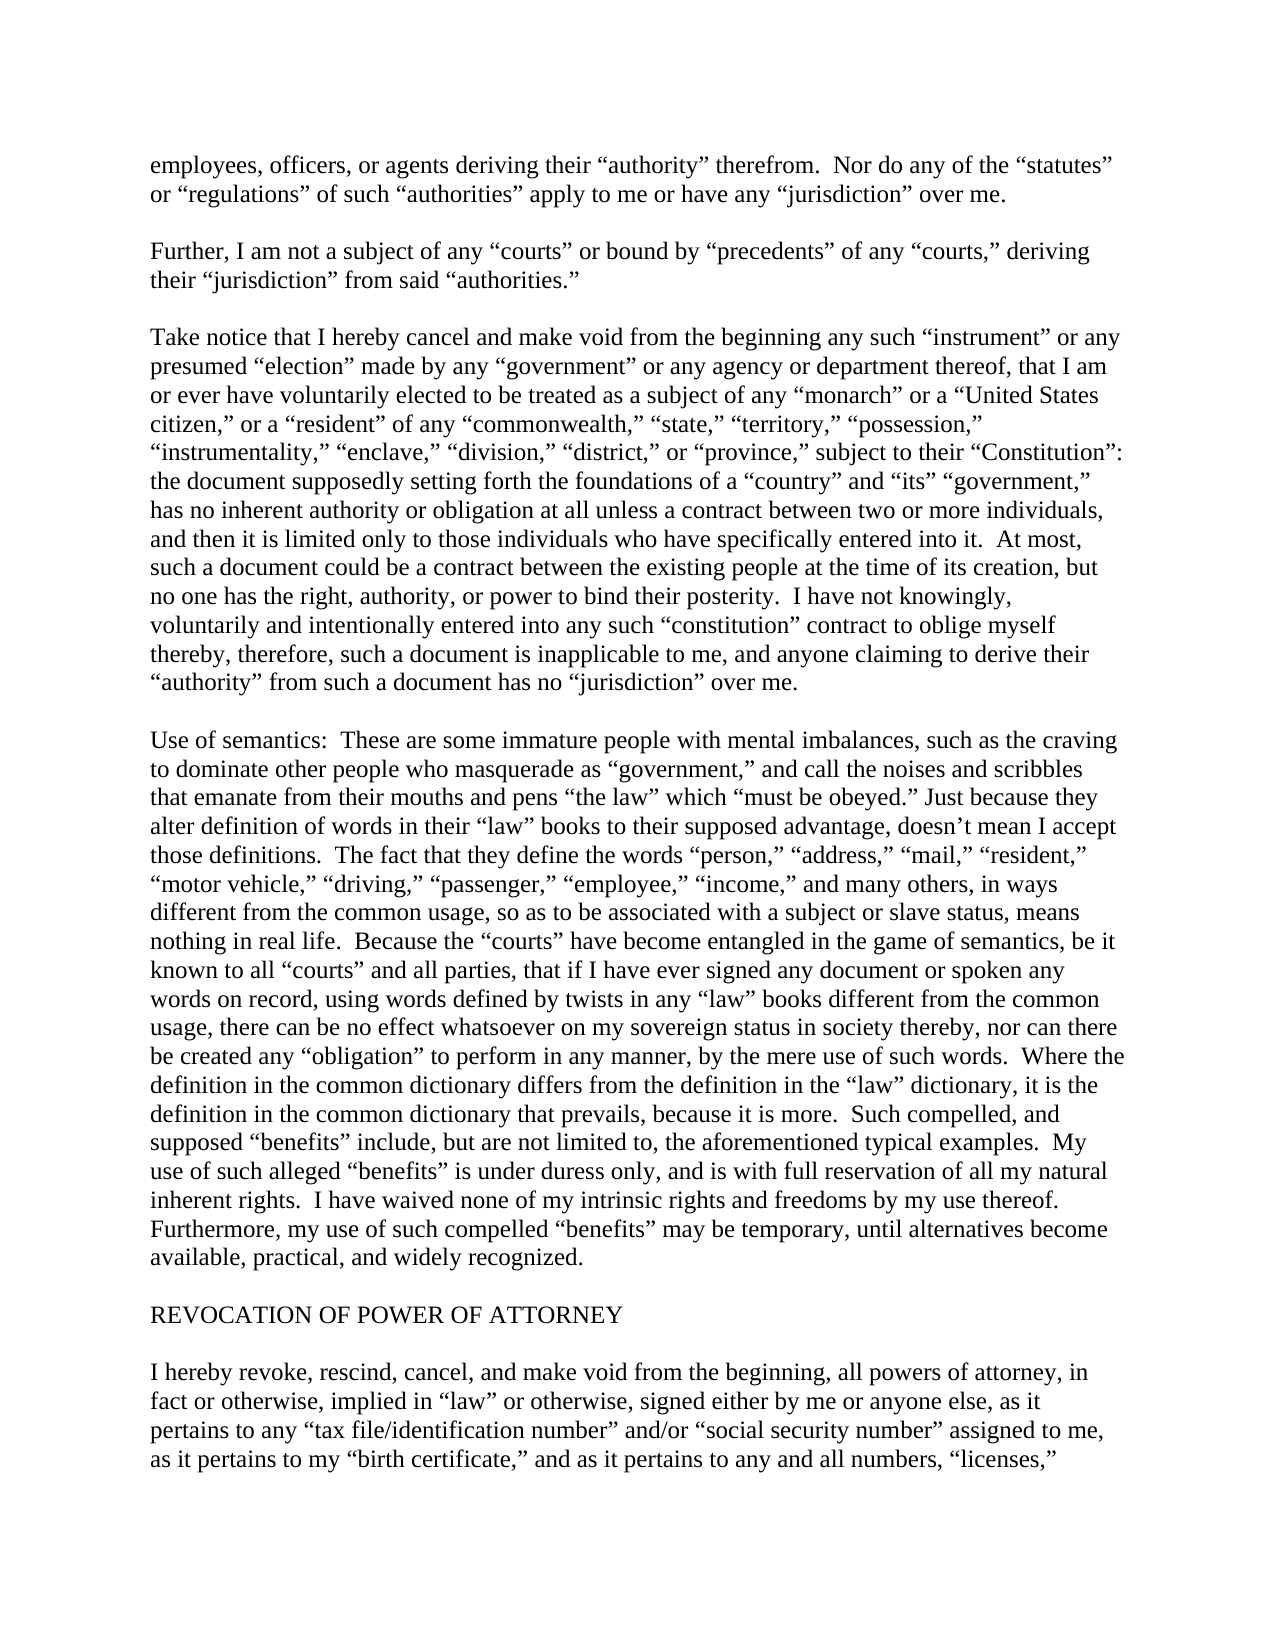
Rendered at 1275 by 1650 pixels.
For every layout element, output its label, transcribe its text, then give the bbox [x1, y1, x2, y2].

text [150, 150, 1125, 207]
text Further, I am not a subject of any “courts” or bound by “precedents” of any “courts,” deriving their “jurisdiction” from said “authorities.” [150, 236, 1125, 294]
text Take notice that I hereby cancel and make void from the beginning any such “instrument” or any presumed “election” made by any “government” or any agency or department thereof, that I am or ever have voluntarily elected to be treated as a subject of any “monarch” or a “United States citizen,” or a “resident” of any “commonwealth,” “state,” “territory,” “possession,” “instrumentality,” “enclave,” “division,” “district,” or “province,” subject to their “Constitution”: the document supposedly setting forth the foundations of a “country” and “its” “government,” has no inherent authority or obligation at all unless a contract between two or more individuals, and then it is limited only to those individuals who have specifically entered into it. At most, such a document could be a contract between the existing people at the time of its creation, but no one has the right, authority, or power to bind their posterity. I have not knowingly, voluntarily and intentionally entered into any such “constitution” contract to oblige myself thereby, therefore, such a document is inapplicable to me, and anyone claiming to derive their “authority” from such a document has no “jurisdiction” over me. [150, 322, 1125, 696]
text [150, 1357, 1125, 1472]
text REVOCATION OF POWER OF ATTORNEY [150, 1300, 1125, 1329]
text Use of semantics: These are some immature people with mental imbalances, such as the craving to dominate other people who masquerade as “government,” and call the noises and scribbles that emanate from their mouths and pens “the law” which “must be obeyed.” Just because they alter definition of words in their “law” books to their supposed advantage, doesn’t mean I accept those definitions. The fact that they define the words “person,” “address,” “mail,” “resident,” “motor vehicle,” “driving,” “passenger,” “employee,” “income,” and many others, in ways different from the common usage, so as to be associated with a subject or slave status, means nothing in real life. Because the “courts” have become entangled in the game of semantics, be it known to all “courts” and all parties, that if I have ever signed any document or spoken any words on record, using words defined by twists in any “law” books different from the common usage, there can be no effect whatsoever on my sovereign status in society thereby, nor can there be created any “obligation” to perform in any manner, by the mere use of such words. Where the definition in the common dictionary differs from the definition in the “law” dictionary, it is the definition in the common dictionary that prevails, because it is more. Such compelled, and supposed “benefits” include, but are not limited to, the aforementioned typical examples. My use of such alleged “benefits” is under duress only, and is with full reservation of all my natural inherent rights. I have waived none of my intrinsic rights and freedoms by my use thereof. Furthermore, my use of such compelled “benefits” may be temporary, until alternatives become available, practical, and widely recognized. [150, 725, 1125, 1271]
